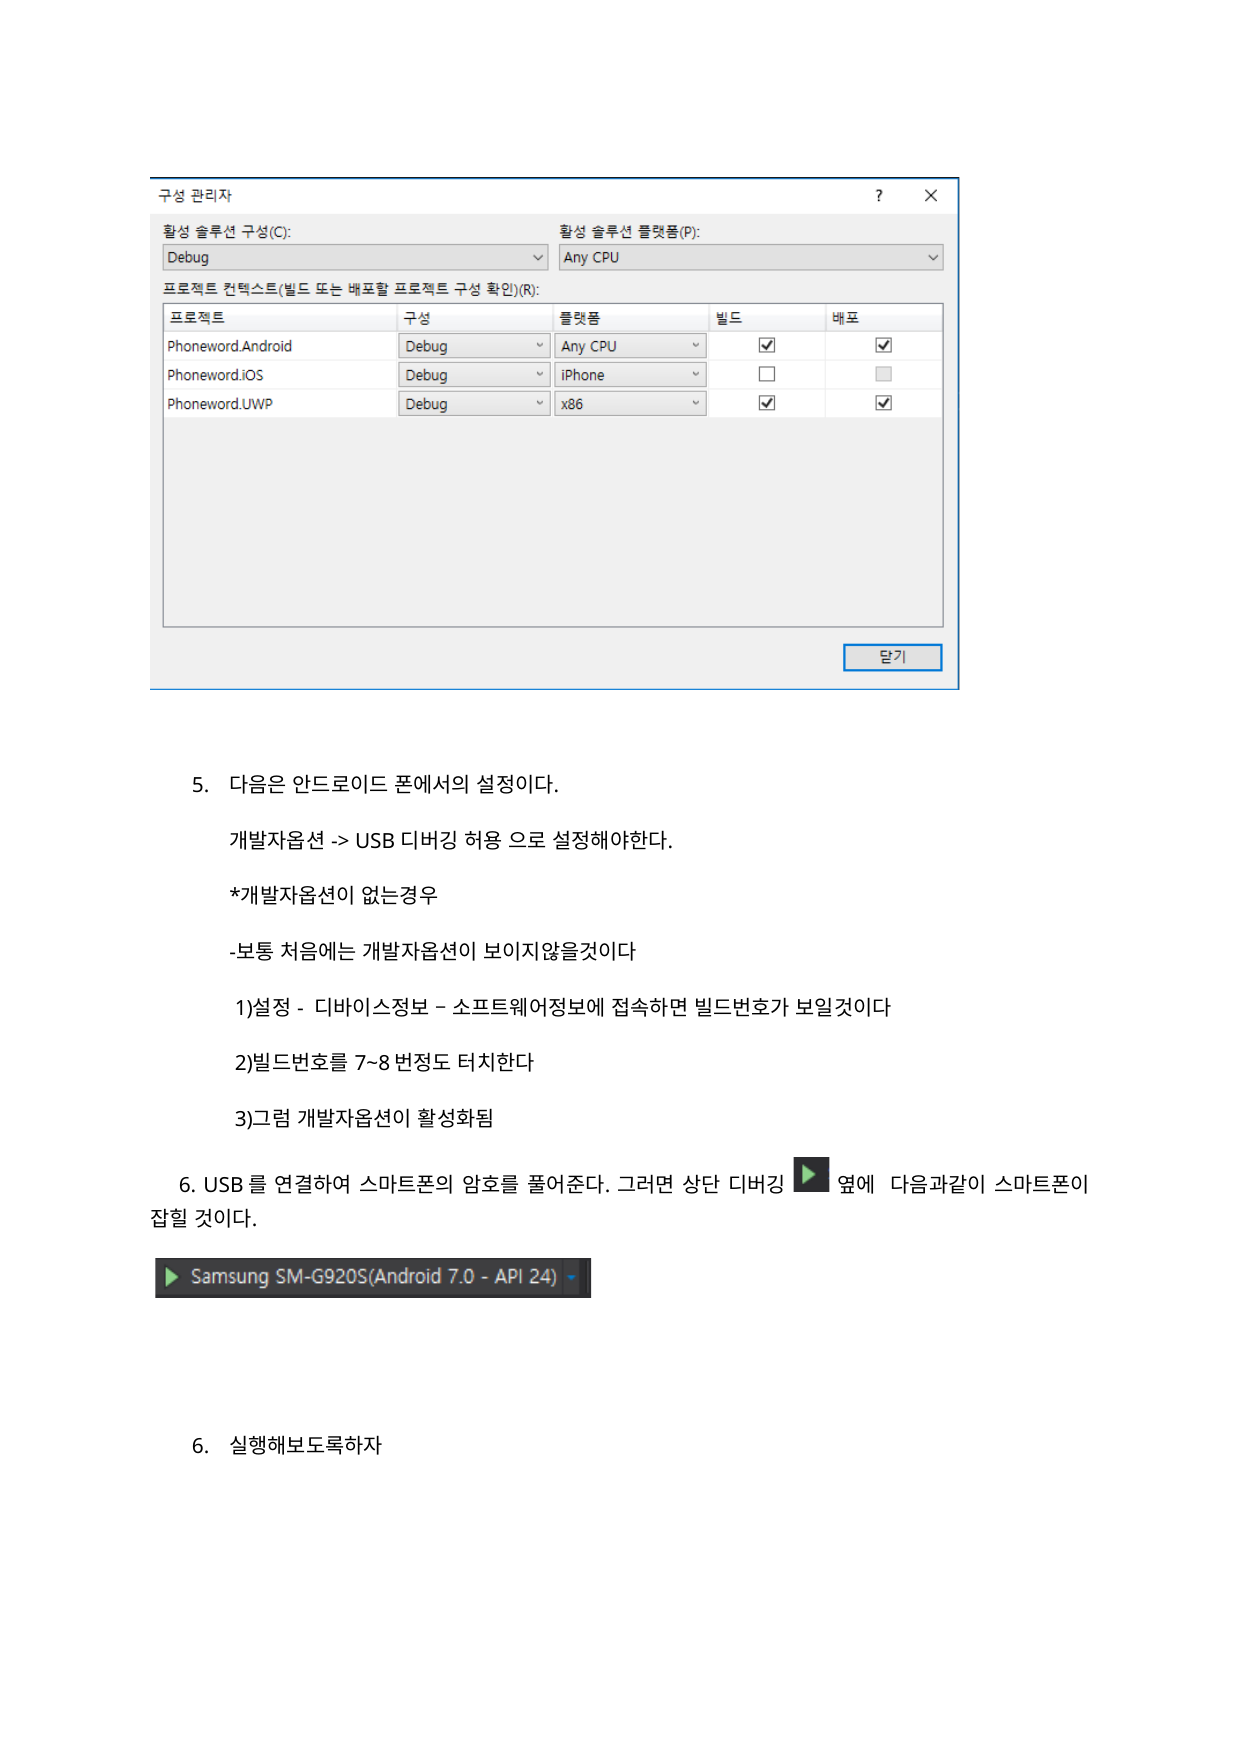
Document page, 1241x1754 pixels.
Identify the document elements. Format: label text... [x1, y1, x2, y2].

picture [155, 1258, 592, 1298]
list *개발자옵션이 없는경우 [229, 879, 1090, 910]
text 6. USB를 연결하여 스마트폰의 암호를 풀어준다. 그러면 상단 디버깅 옆에 다음과같이 스마트폰이 잡힐 것이다. [150, 1158, 1090, 1233]
picture [150, 177, 960, 690]
list 실행해보도록하자 [192, 1429, 1090, 1459]
list 개발자옵션 -> USB 디버깅 허용 으로 설정해야한다. [229, 824, 1090, 854]
list 다음은 안드로이드 폰에서의 설정이다. [192, 768, 1090, 798]
list 2)빌드번호를 7~8번정도 터치한다 [229, 1046, 1090, 1077]
list -보통 처음에는 개발자옵션이 보이지않을것이다 [229, 935, 1090, 965]
list 1)설정 - 디바이스정보 – 소프트웨어정보에 접속하면 빌드번호가 보일것이다 [229, 991, 1090, 1021]
picture [793, 1157, 830, 1192]
list 3)그럼 개발자옵션이 활성화됨 [229, 1102, 1090, 1132]
